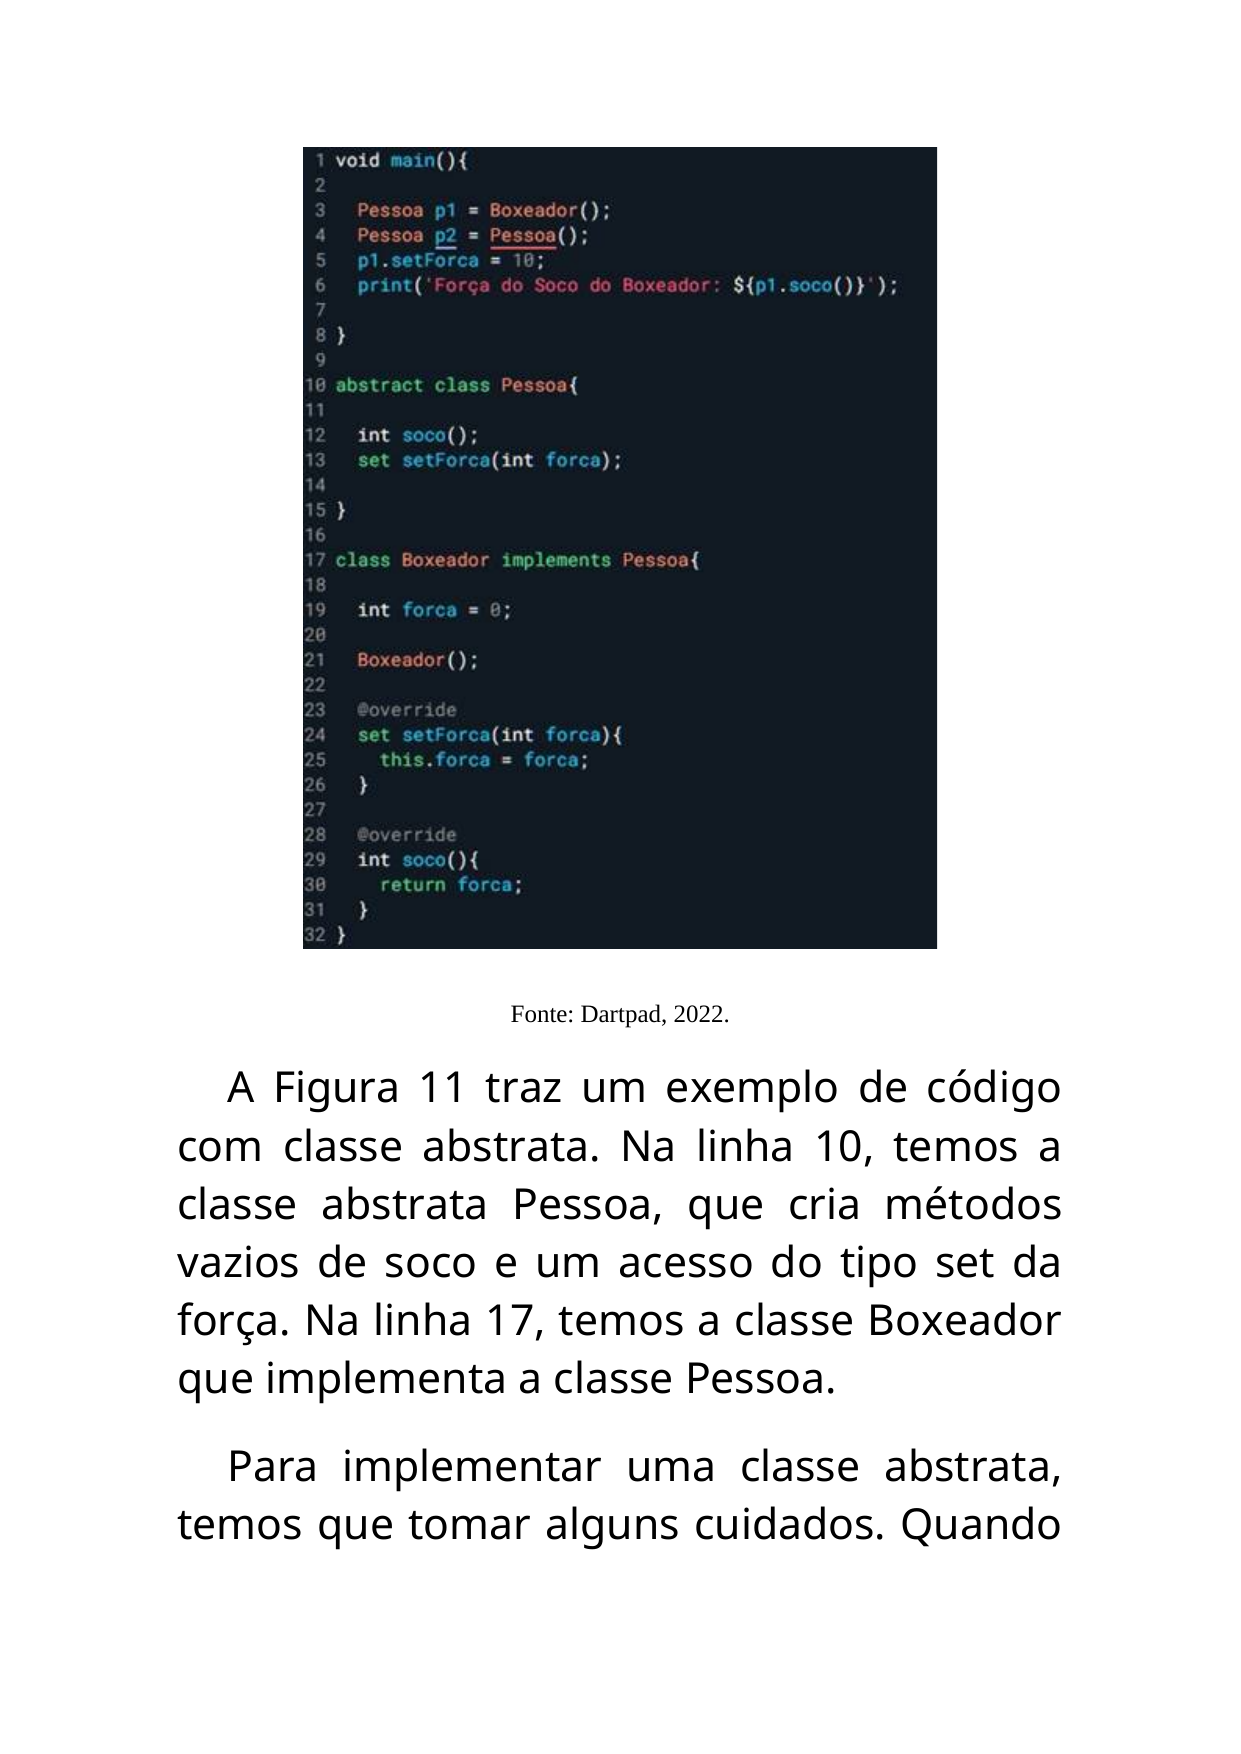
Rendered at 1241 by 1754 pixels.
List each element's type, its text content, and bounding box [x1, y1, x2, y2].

text A Figura 11 traz um exemplo de código com classe abstrata. Na linha 10, temos a classe abstrata Pessoa, que cria métodos vazios de soco e um acesso do tipo set da força. Na linha 17, temos a classe Boxeador que implementa a classe Pessoa. [177, 1057, 1063, 1406]
picture [303, 147, 938, 949]
text Fonte: Dartpad, 2022. [177, 978, 1063, 1028]
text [177, 1436, 1063, 1552]
